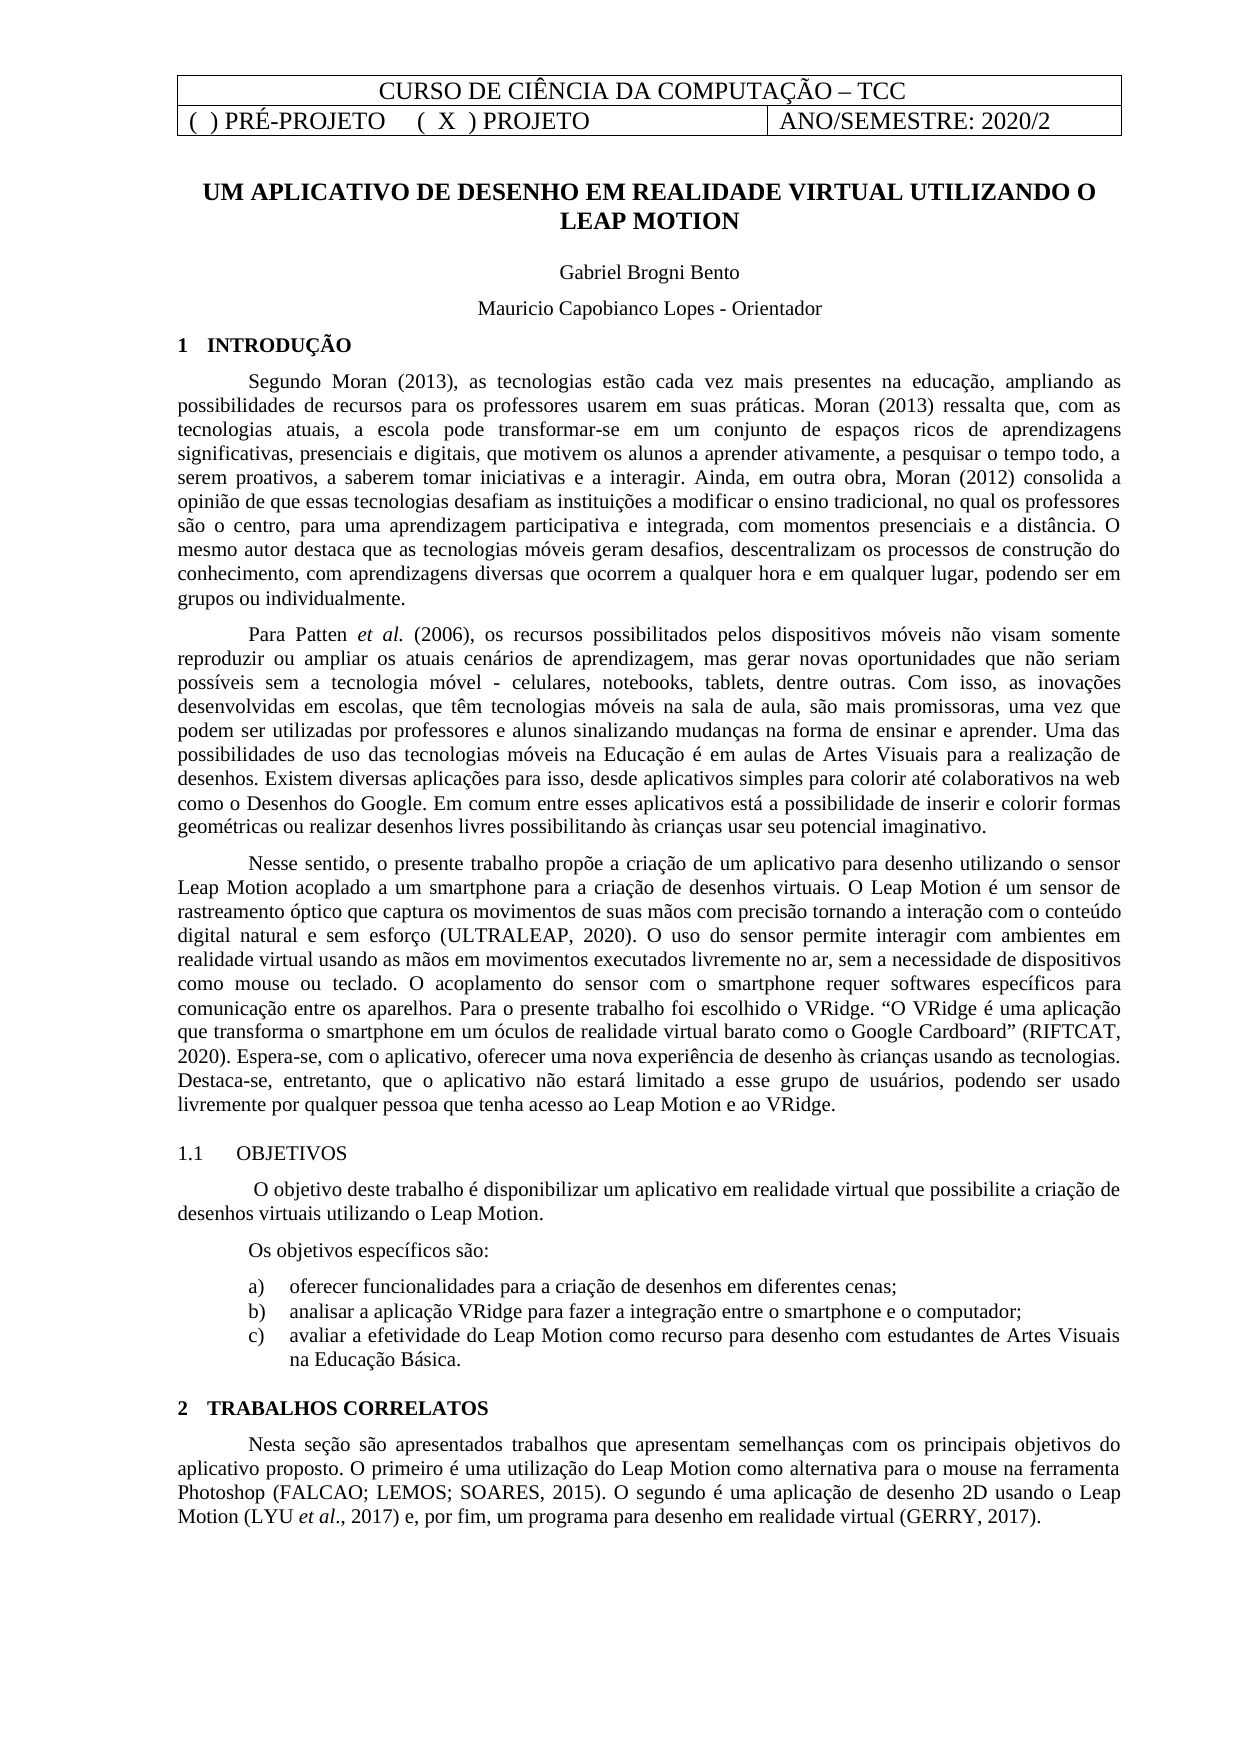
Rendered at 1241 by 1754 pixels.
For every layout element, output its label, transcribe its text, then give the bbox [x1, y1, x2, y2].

text UM APLICATIVO DE DESENHO EM REALIDADE VIRTUAL UTILIZANDO O LEAP MOTION [177, 177, 1122, 235]
subtitle trabalhos correlatos [177, 1396, 1122, 1420]
text Nesta seção são apresentados trabalhos que apresentam semelhanças com os principais objetivos do aplicativo proposto. O primeiro é uma utilização do Leap Motion como alternativa para o mouse na ferramenta Photoshop (FALCAO; LEMOS; SOARES, 2015). O segundo é uma aplicação de desenho 2D usando o Leap Motion (LYU et al., 2017) e, por fim, um programa para desenho em realidade virtual (GERRY, 2017). [177, 1432, 1122, 1528]
text Gabriel Brogni Bento [177, 260, 1122, 284]
list avaliar a efetividade do Leap Motion como recurso para desenho com estudantes de Artes Visuais na Educação Básica. [248, 1323, 1122, 1371]
list oferecer funcionalidades para a criação de desenhos em diferentes cenas; [248, 1274, 1122, 1298]
list analisar a aplicação VRidge para fazer a integração entre o smartphone e o computador; [248, 1298, 1122, 1323]
text Para Patten et al. (2006), os recursos possibilitados pelos dispositivos móveis não visam somente reproduzir ou ampliar os atuais cenários de aprendizagem, mas gerar novas oportunidades que não seriam possíveis sem a tecnologia móvel - celulares, notebooks, tablets, dentre outras. Com isso, as inovações desenvolvidas em escolas, que têm tecnologias móveis na sala de aula, são mais promissoras, uma vez que podem ser utilizadas por professores e alunos sinalizando mudanças na forma de ensinar e aprender. Uma das possibilidades de uso das tecnologias móveis na Educação é em aulas de Artes Visuais para a realização de desenhos. Existem diversas aplicações para isso, desde aplicativos simples para colorir até colaborativos na web como o Desenhos do Google. Em comum entre esses aplicativos está a possibilidade de inserir e colorir formas geométricas ou realizar desenhos livres possibilitando às crianças usar seu potencial imaginativo. [177, 622, 1122, 838]
text Mauricio Capobianco Lopes - Orientador [177, 296, 1122, 320]
text O objetivo deste trabalho é disponibilizar um aplicativo em realidade virtual que possibilite a criação de desenhos virtuais utilizando o Leap Motion. [177, 1177, 1122, 1225]
text Nesse sentido, o presente trabalho propõe a criação de um aplicativo para desenho utilizando o sensor Leap Motion acoplado a um smartphone para a criação de desenhos virtuais. O Leap Motion é um sensor de rastreamento óptico que captura os movimentos de suas mãos com precisão tornando a interação com o conteúdo digital natural e sem esforço (ULTRALEAP, 2020). O uso do sensor permite interagir com ambientes em realidade virtual usando as mãos em movimentos executados livremente no ar, sem a necessidade de dispositivos como mouse ou teclado. O acoplamento do sensor com o smartphone requer softwares específicos para comunicação entre os aparelhos. Para o presente trabalho foi escolhido o VRidge. “O VRidge é uma aplicação que transforma o smartphone em um óculos de realidade virtual barato como o Google Cardboard” (RIFTCAT, 2020). Espera-se, com o aplicativo, oferecer uma nova experiência de desenho às crianças usando as tecnologias. Destaca-se, entretanto, que o aplicativo não estará limitado a esse grupo de usuários, podendo ser usado livremente por qualquer pessoa que tenha acesso ao Leap Motion e ao VRidge. [177, 851, 1122, 1116]
subtitle OBJETIVOS [177, 1141, 1122, 1165]
text Segundo Moran (2013), as tecnologias estão cada vez mais presentes na educação, ampliando as possibilidades de recursos para os professores usarem em suas práticas. Moran (2013) ressalta que, com as tecnologias atuais, a escola pode transformar-se em um conjunto de espaços ricos de aprendizagens significativas, presenciais e digitais, que motivem os alunos a aprender ativamente, a pesquisar o tempo todo, a serem proativos, a saberem tomar iniciativas e a interagir. Ainda, em outra obra, Moran (2012) consolida a opinião de que essas tecnologias desafiam as instituições a modificar o ensino tradicional, no qual os professores são o centro, para uma aprendizagem participativa e integrada, com momentos presenciais e a distância. O mesmo autor destaca que as tecnologias móveis geram desafios, descentralizam os processos de construção do conhecimento, com aprendizagens diversas que ocorrem a qualquer hora e em qualquer lugar, podendo ser em grupos ou individualmente. [177, 369, 1122, 609]
text Os objetivos específicos são: [177, 1238, 1122, 1262]
subtitle Introdução [177, 333, 1122, 357]
